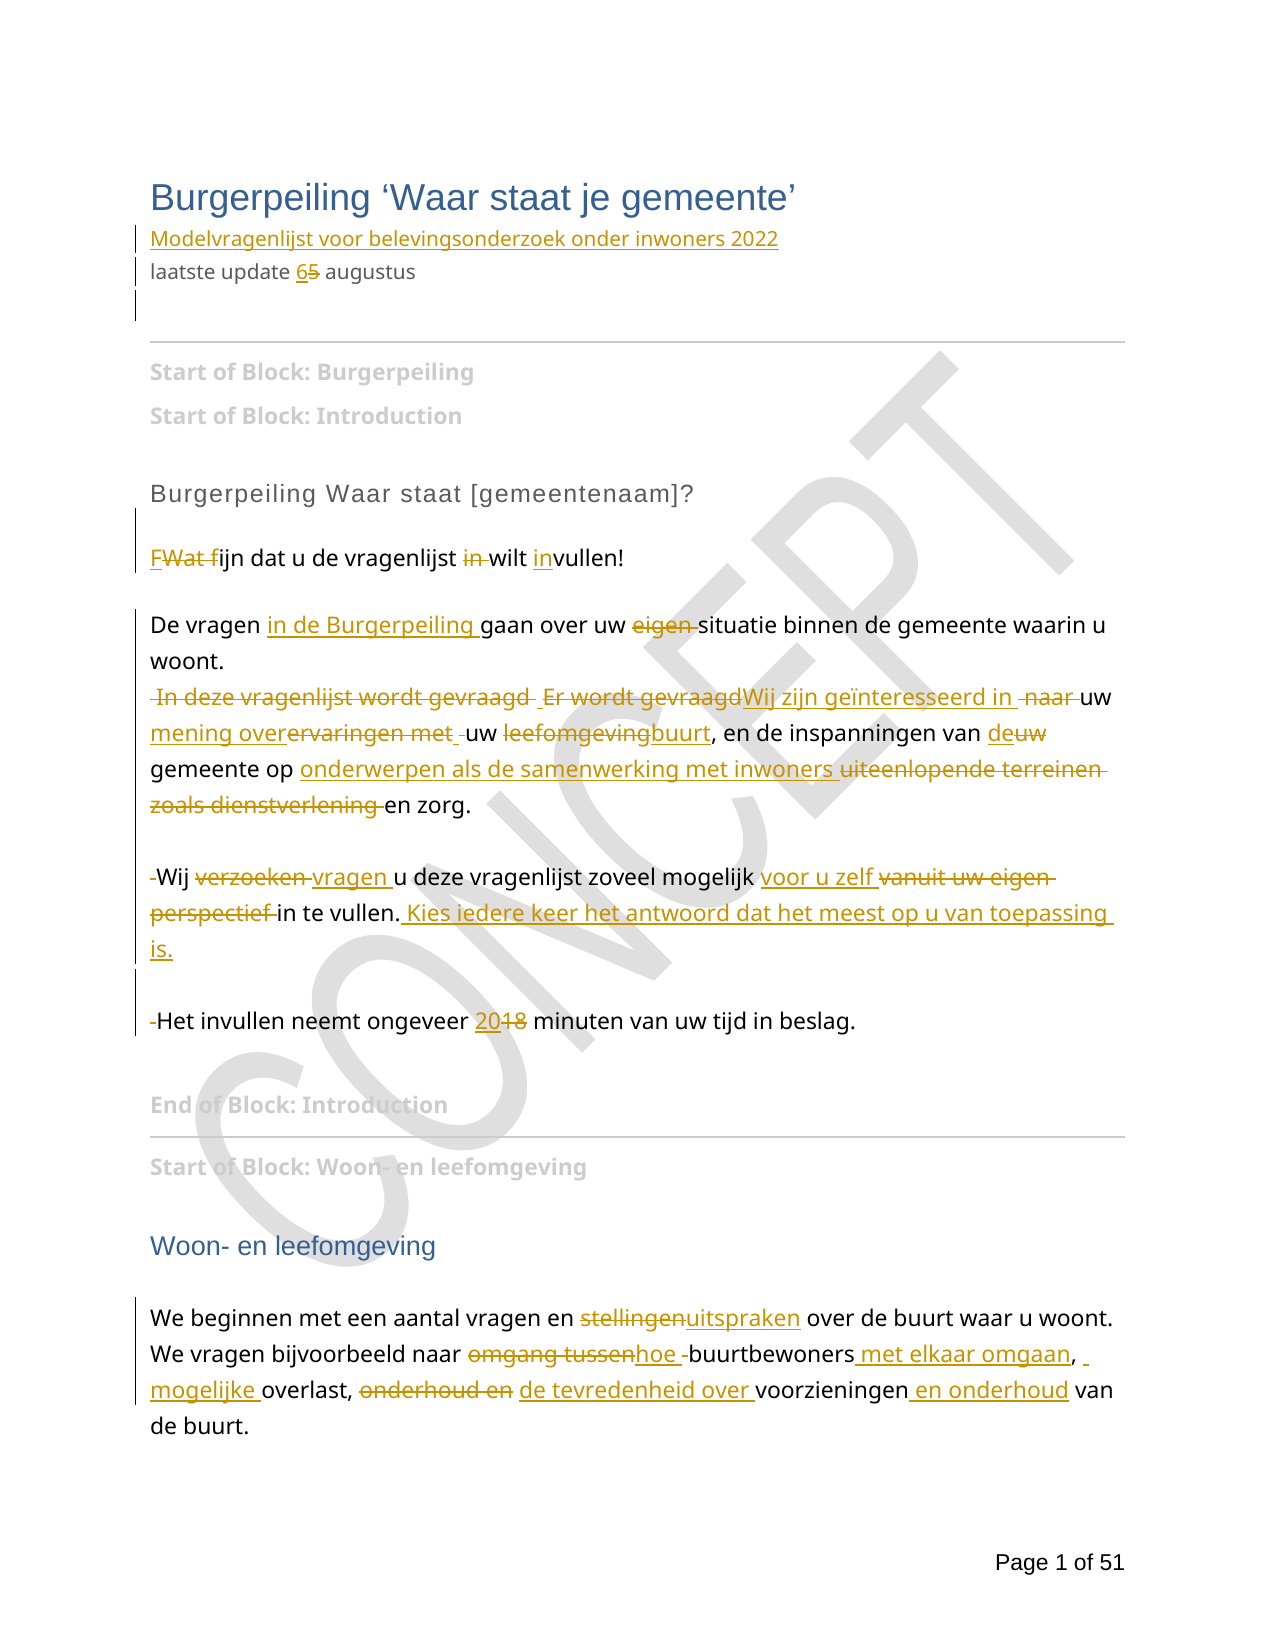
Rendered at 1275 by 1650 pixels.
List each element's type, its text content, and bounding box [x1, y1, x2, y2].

text Woon- en leefomgeving We beginnen met een aantal vragen en over de buurt waar u woont. We vragen bijvoorbeeld naar buurtbewoners, overlast, voorzieningen van de buurt. [150, 1230, 1125, 1441]
text laatste update augustus [150, 257, 1125, 286]
text Start of Block: Woon- en leefomgeving [150, 1151, 1125, 1182]
text Het invullen neemt ongeveer minuten van uw tijd in beslag. [150, 969, 1125, 1036]
text End of Block: Introduction [150, 1089, 1125, 1120]
subtitle Burgerpeiling ‘Waar staat je gemeente’ [150, 175, 1125, 218]
text Start of Block: Introduction [150, 400, 1125, 431]
text Burgerpeiling Waar staat [gemeentenaam]? ijn dat u de vragenlijst wilt vullen! [150, 479, 1125, 573]
text Start of Block: Burgerpeiling [150, 356, 1125, 387]
text De vragen gaan over uw situatie binnen de gemeente waarin u woont. uw uw , en de inspanningen van gemeente op en zorg. Wij u deze vragenlijst zoveel mogelijk in te vullen. [150, 609, 1125, 964]
